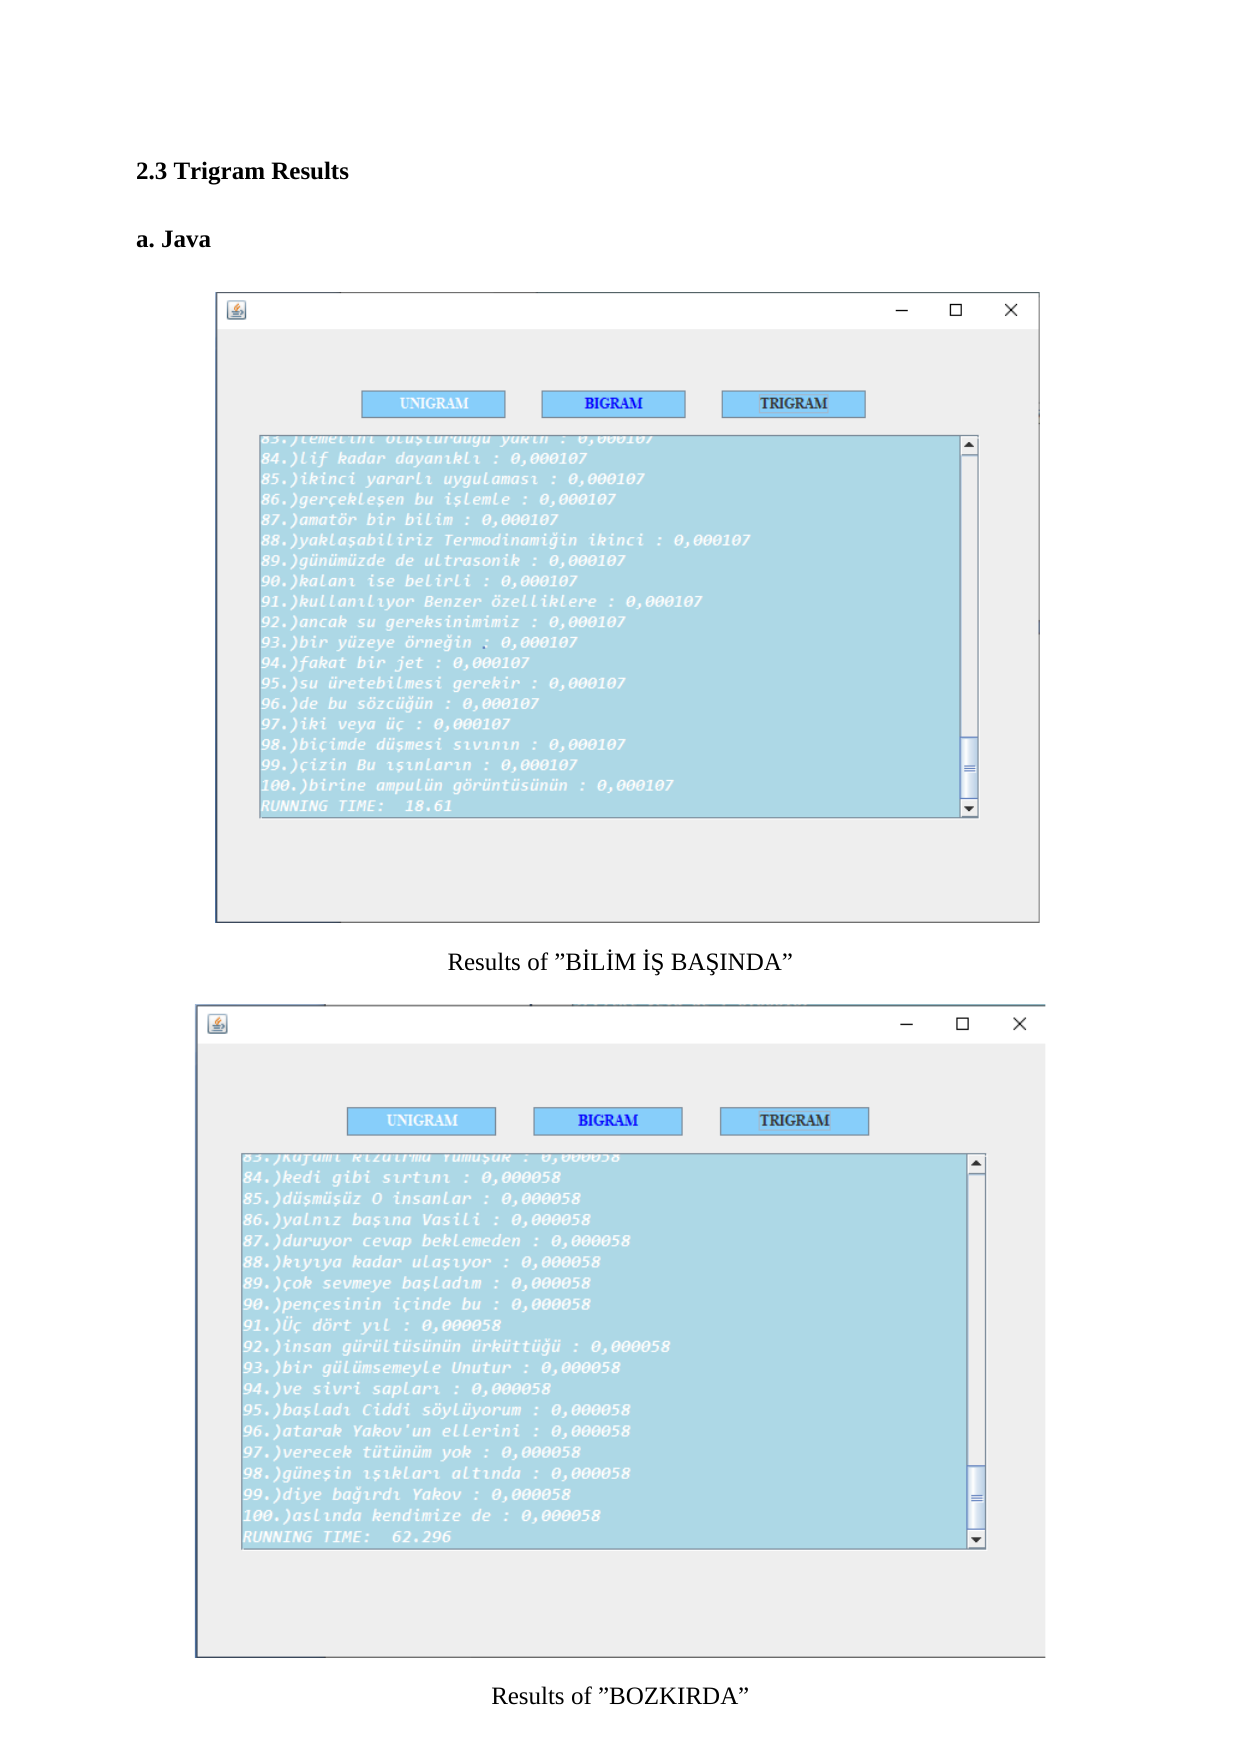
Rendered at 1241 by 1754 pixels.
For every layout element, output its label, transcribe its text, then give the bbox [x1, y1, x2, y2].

text Results of ”BİLİM İŞ BAŞINDA” [106, 947, 1134, 975]
picture [215, 292, 1040, 923]
picture [194, 1004, 1046, 1658]
text a. Java [106, 224, 1134, 253]
text 2.3 Trigram Results [106, 156, 1134, 185]
text Results of ”BOZKIRDA” [106, 1681, 1134, 1710]
